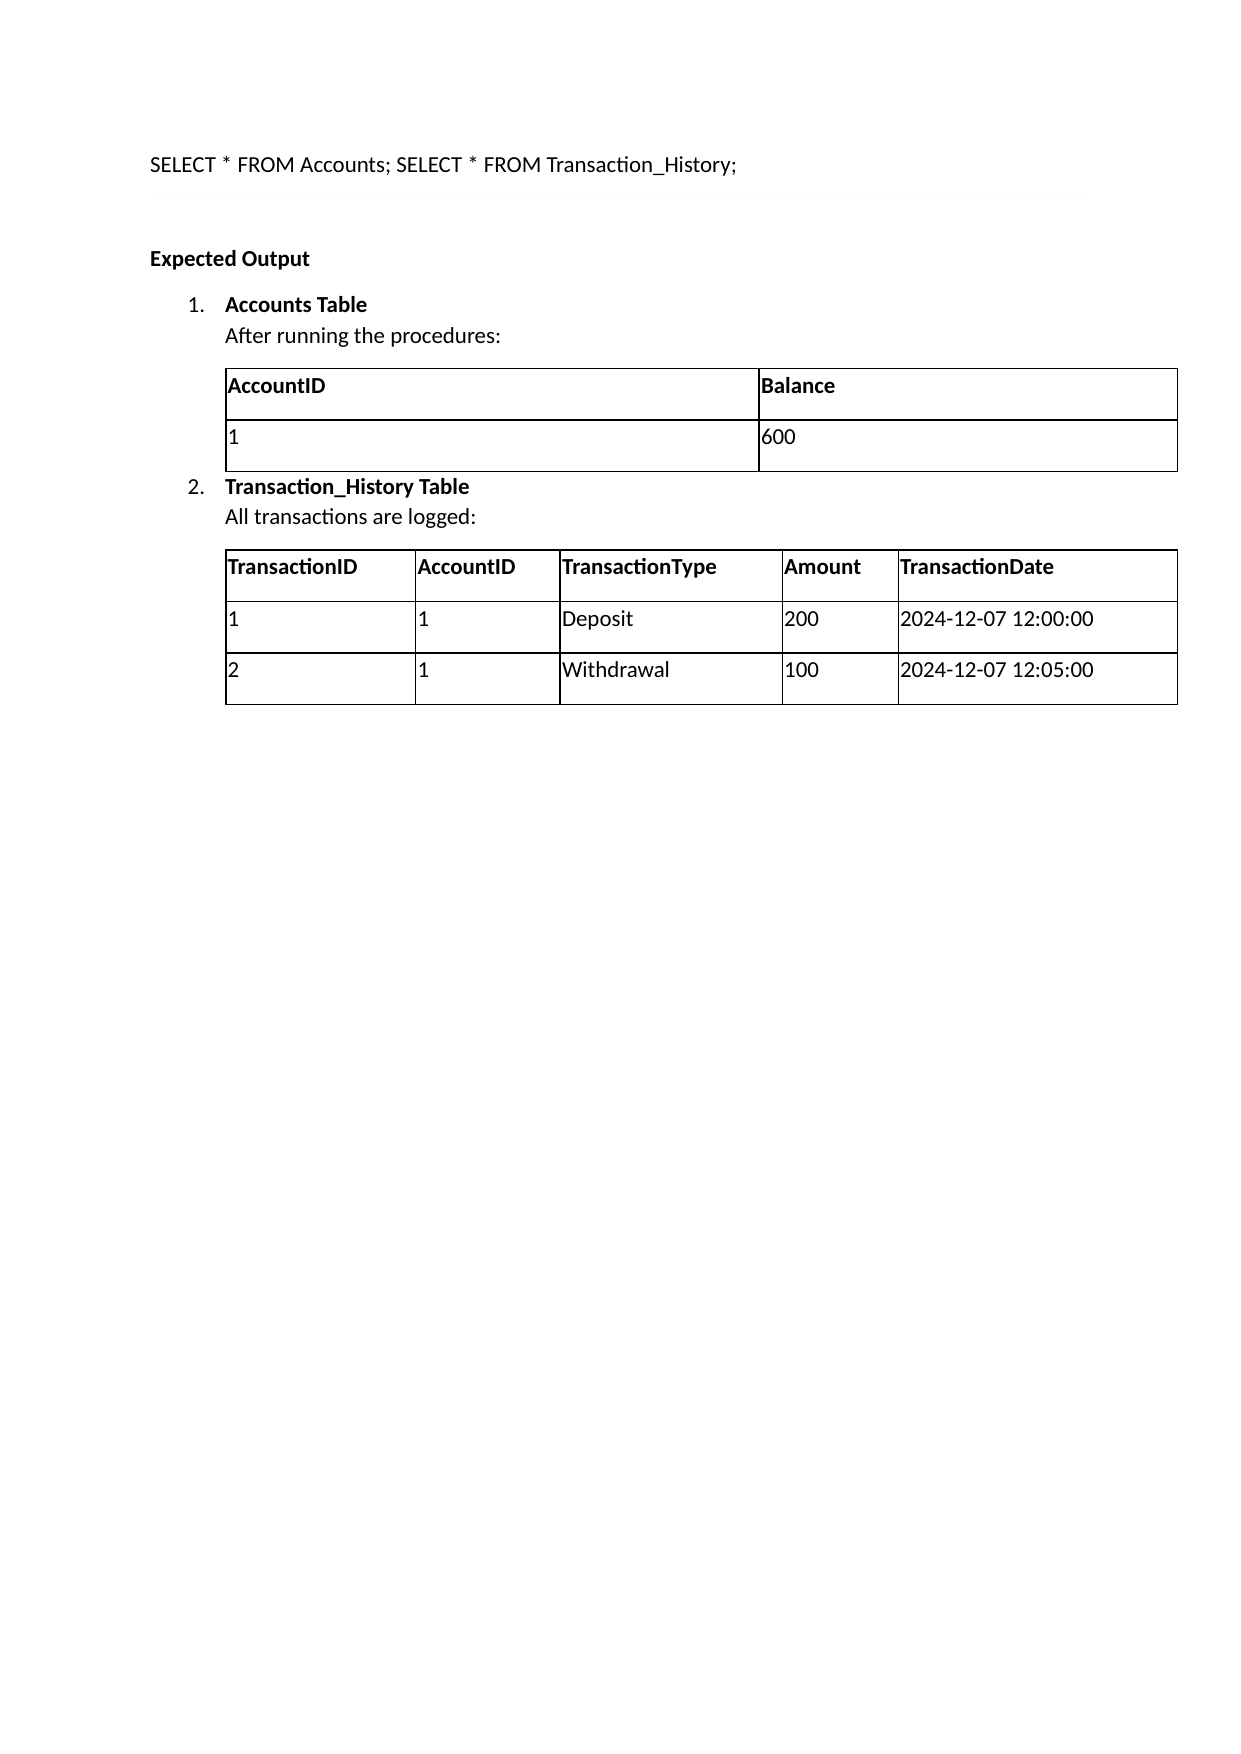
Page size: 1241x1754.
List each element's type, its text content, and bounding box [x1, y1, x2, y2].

table_cell 1 [227, 421, 758, 471]
table_header AccountID [416, 551, 559, 601]
text SELECT * FROM Accounts; SELECT * FROM Transaction_History; [150, 150, 1090, 178]
table_cell 1 [416, 654, 559, 704]
table_header Balance [760, 369, 1177, 419]
table_cell 200 [783, 602, 898, 652]
table_cell Withdrawal [561, 654, 782, 704]
table_cell 2024-12-07 12:05:00 [899, 654, 1177, 704]
table_header Amount [783, 551, 898, 601]
table_cell 100 [783, 654, 898, 704]
table_header AccountID [227, 369, 758, 419]
table_header TransactionType [561, 551, 782, 601]
table_cell 2024-12-07 12:00:00 [899, 602, 1177, 652]
table_cell 2 [227, 654, 415, 704]
text Expected Output [150, 244, 1090, 272]
table_header TransactionID [227, 551, 415, 601]
table_cell 600 [760, 421, 1177, 471]
list Transaction_History Table All transactions are logged: [187, 472, 1090, 530]
list Accounts Table After running the procedures: [187, 291, 1090, 349]
table_cell Deposit [561, 602, 782, 652]
table_cell 1 [416, 602, 559, 652]
table_cell 1 [227, 602, 415, 652]
table_header TransactionDate [899, 551, 1177, 601]
